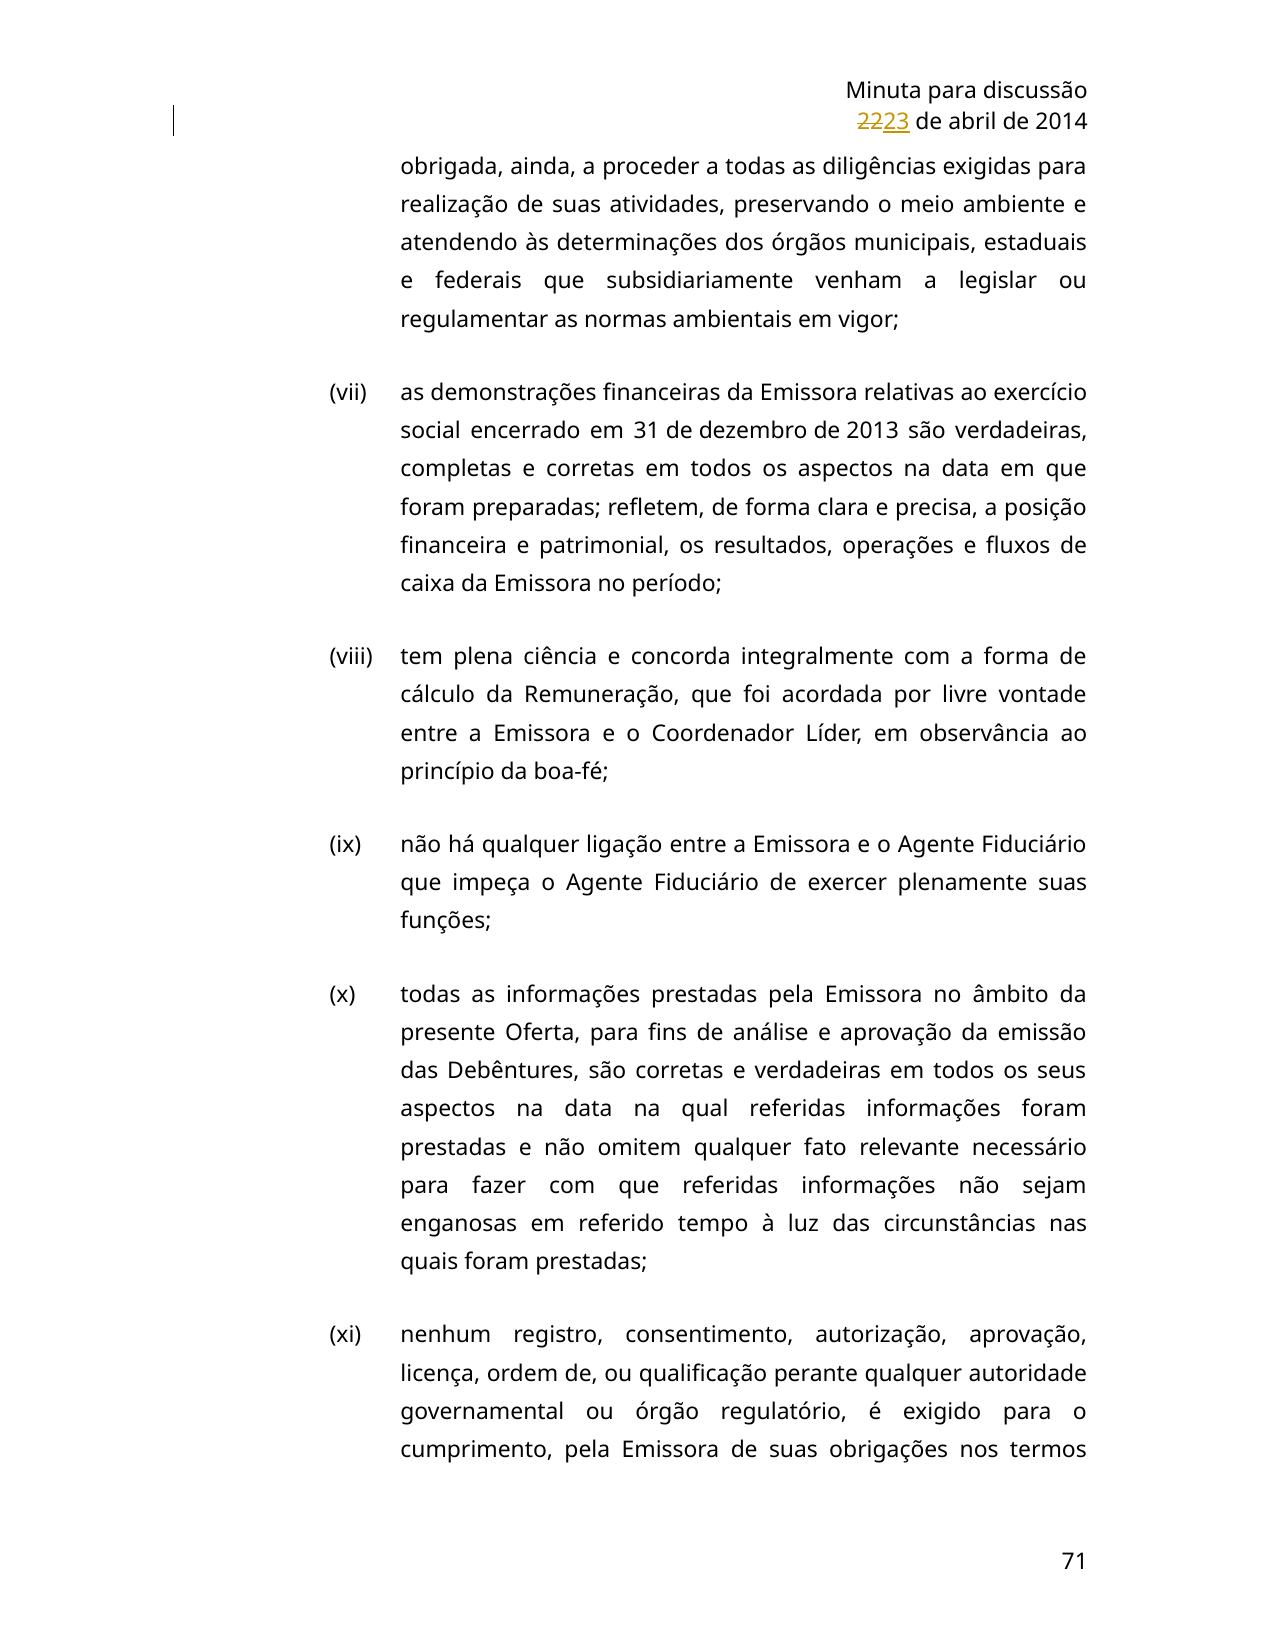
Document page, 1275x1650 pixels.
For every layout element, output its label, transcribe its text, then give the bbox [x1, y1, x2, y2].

list tem plena ciência e concorda integralmente com a forma de cálculo da Remuneração, que foi acordada por livre vontade entre a Emissora e o Coordenador Líder, em observância ao princípio da boa-fé; [329, 640, 1087, 786]
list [329, 1318, 1087, 1464]
list as demonstrações financeiras da Emissora relativas ao exercício social encerrado em 31 de dezembro de 2013 são verdadeiras, completas e corretas em todos os aspectos na data em que foram preparadas; refletem, de forma clara e precisa, a posição financeira e patrimonial, os resultados, operações e fluxos de caixa da Emissora no período; [329, 376, 1087, 598]
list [329, 150, 1087, 334]
list todas as informações prestadas pela Emissora no âmbito da presente Oferta, para fins de análise e aprovação da emissão das Debêntures, são corretas e verdadeiras em todos os seus aspectos na data na qual referidas informações foram prestadas e não omitem qualquer fato relevante necessário para fazer com que referidas informações não sejam enganosas em referido tempo à luz das circunstâncias nas quais foram prestadas; [329, 978, 1087, 1276]
list não há qualquer ligação entre a Emissora e o Agente Fiduciário que impeça o Agente Fiduciário de exercer plenamente suas funções; [329, 828, 1087, 936]
